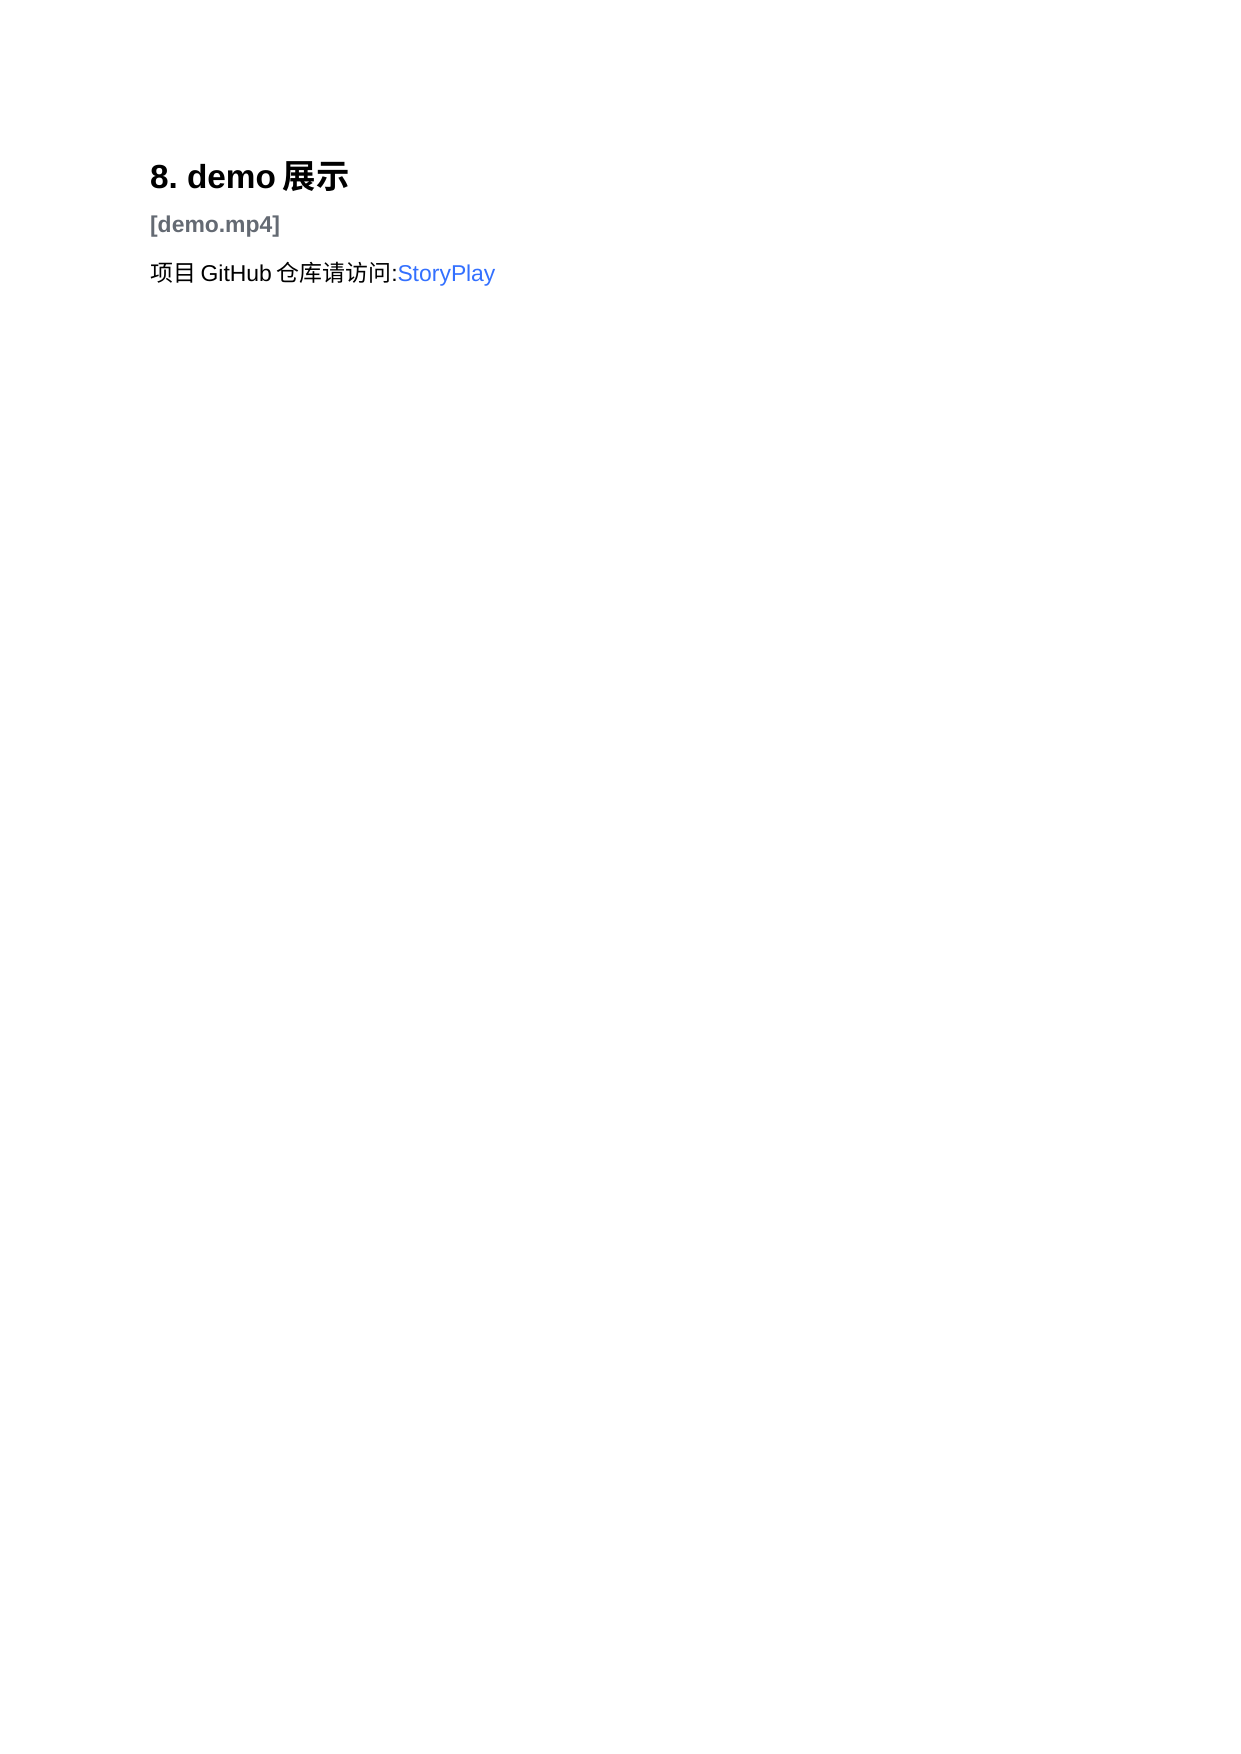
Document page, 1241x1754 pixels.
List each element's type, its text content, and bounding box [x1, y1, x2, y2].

text 项目GitHub仓库请访问:StoryPlay [150, 255, 1090, 288]
text [demo.mp4] [150, 211, 1090, 237]
